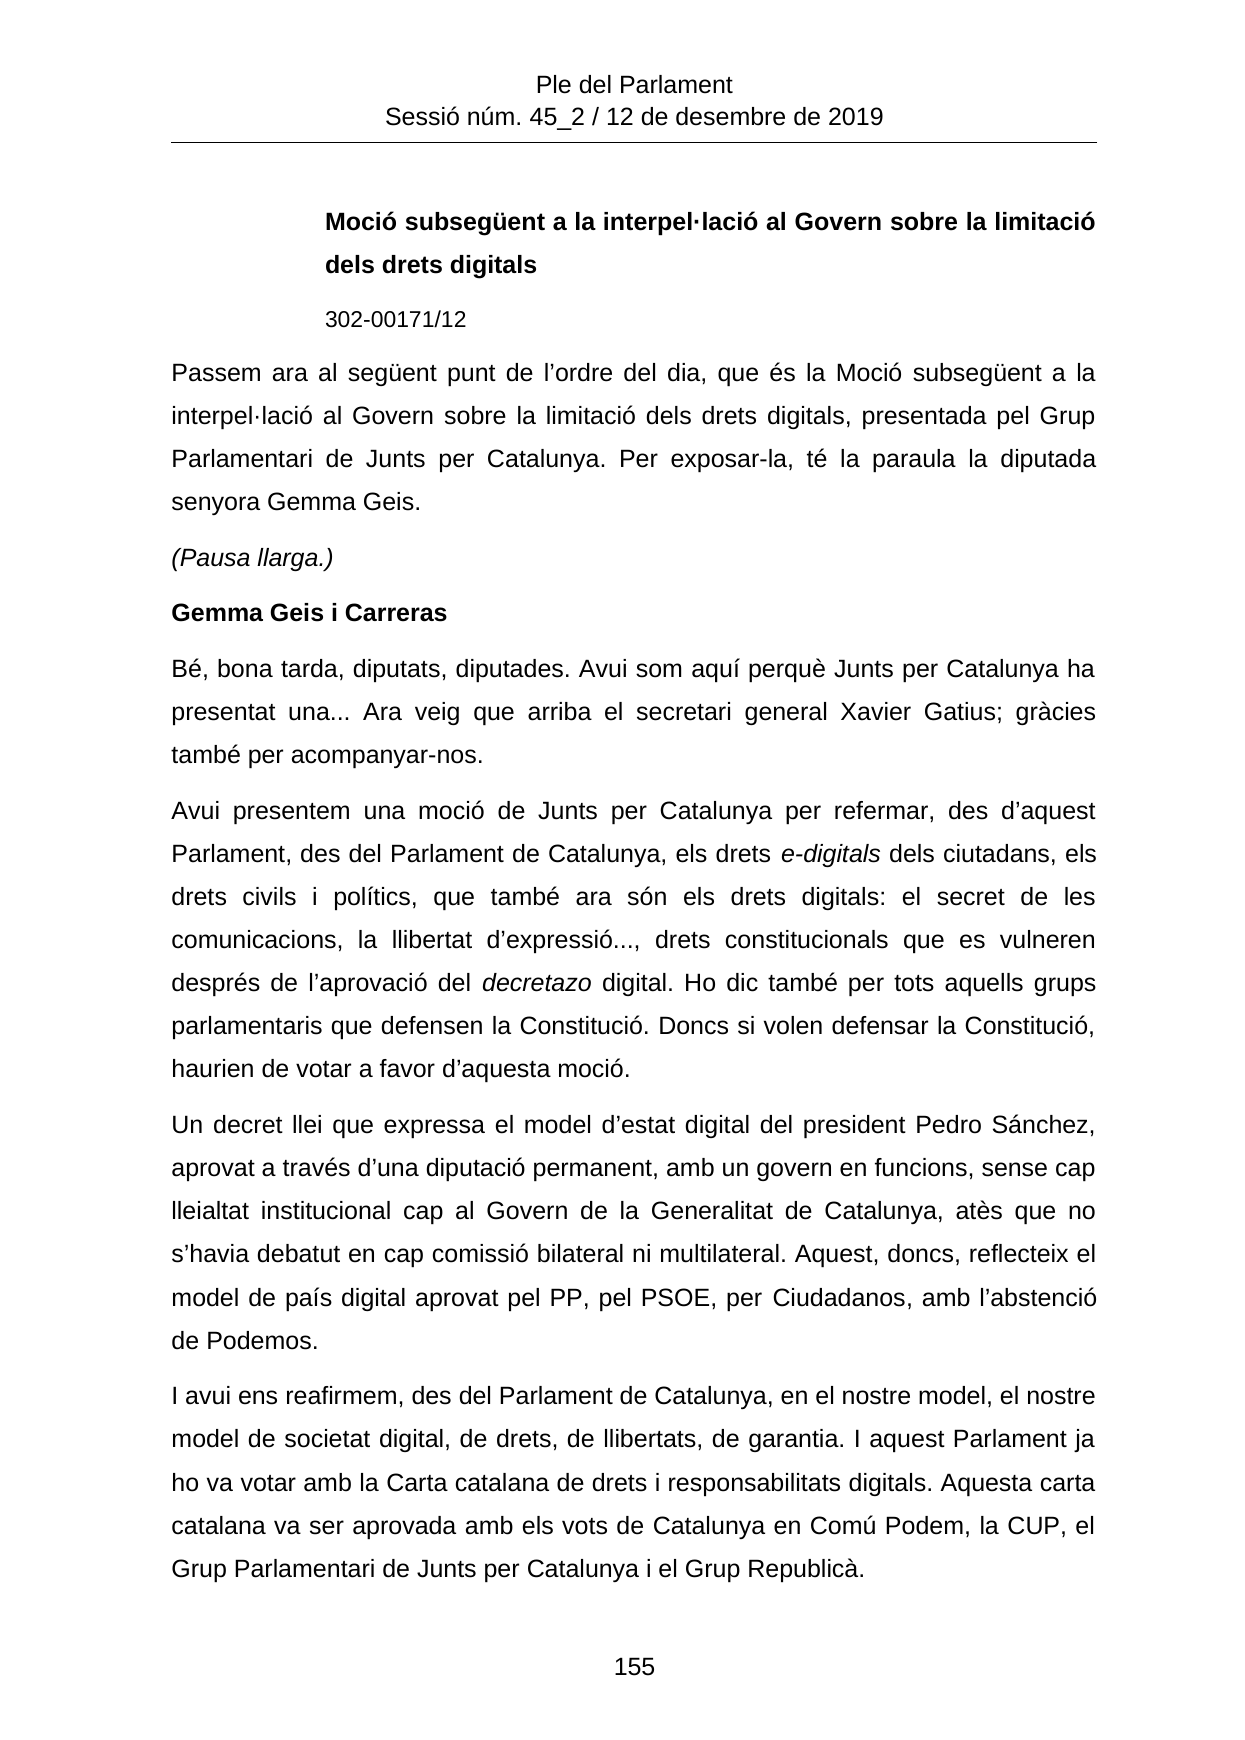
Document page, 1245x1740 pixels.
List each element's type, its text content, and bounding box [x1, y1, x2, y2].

text Passem ara al següent punt de l’ordre del dia, que és la Moció subsegüent a la interpel·lació al Govern sobre la limitació dels drets digitals, presentada pel Grup Parlamentari de Junts per Catalunya. Per exposar-la, té la paraula la diputada senyora Gemma Geis. [171, 357, 1097, 516]
text 302-00171/12 [325, 306, 1097, 332]
text Gemma Geis i Carreras [171, 598, 1097, 627]
text Bé, bona tarda, diputats, diputades. Avui som aquí perquè Junts per Catalunya ha presentat una... Ara veig que arriba el secretari general Xavier Gatius; gràcies també per acompanyar-nos. [171, 654, 1097, 769]
text I avui ens reafirmem, des del Parlament de Catalunya, en el nostre model, el nostre model de societat digital, de drets, de llibertats, de garantia. I aquest Parlament ja ho va votar amb la Carta catalana de drets i responsabilitats digitals. Aquesta carta catalana va ser aprovada amb els vots de Catalunya en Comú Podem, la CUP, el Grup Parlamentari de Junts per Catalunya i el Grup Republicà. [171, 1381, 1097, 1582]
text Moció subsegüent a la interpel·lació al Govern sobre la limitació dels drets digitals [325, 207, 1097, 279]
text Un decret llei que expressa el model d’estat digital del president Pedro Sánchez, aprovat a través d’una diputació permanent, amb un govern en funcions, sense cap lleialtat institucional cap al Govern de la Generalitat de Catalunya, atès que no s’havia debatut en cap comissió bilateral ni multilateral. Aquest, doncs, reflecteix el model de país digital aprovat pel PP, pel PSOE, per Ciudadanos, amb l’abstenció de Podemos. [171, 1110, 1097, 1354]
text Avui presentem una moció de Junts per Catalunya per refermar, des d’aquest Parlament, des del Parlament de Catalunya, els drets e-digitals dels ciutadans, els drets civils i polítics, que també ara són els drets digitals: el secret de les comunicacions, la llibertat d’expressió..., drets constitucionals que es vulneren després de l’aprovació del decretazo digital. Ho dic també per tots aquells grups parlamentaris que defensen la Constitució. Doncs si volen defensar la Constitució, haurien de votar a favor d’aquesta moció. [171, 796, 1097, 1083]
text (Pausa llarga.) [171, 542, 1097, 571]
